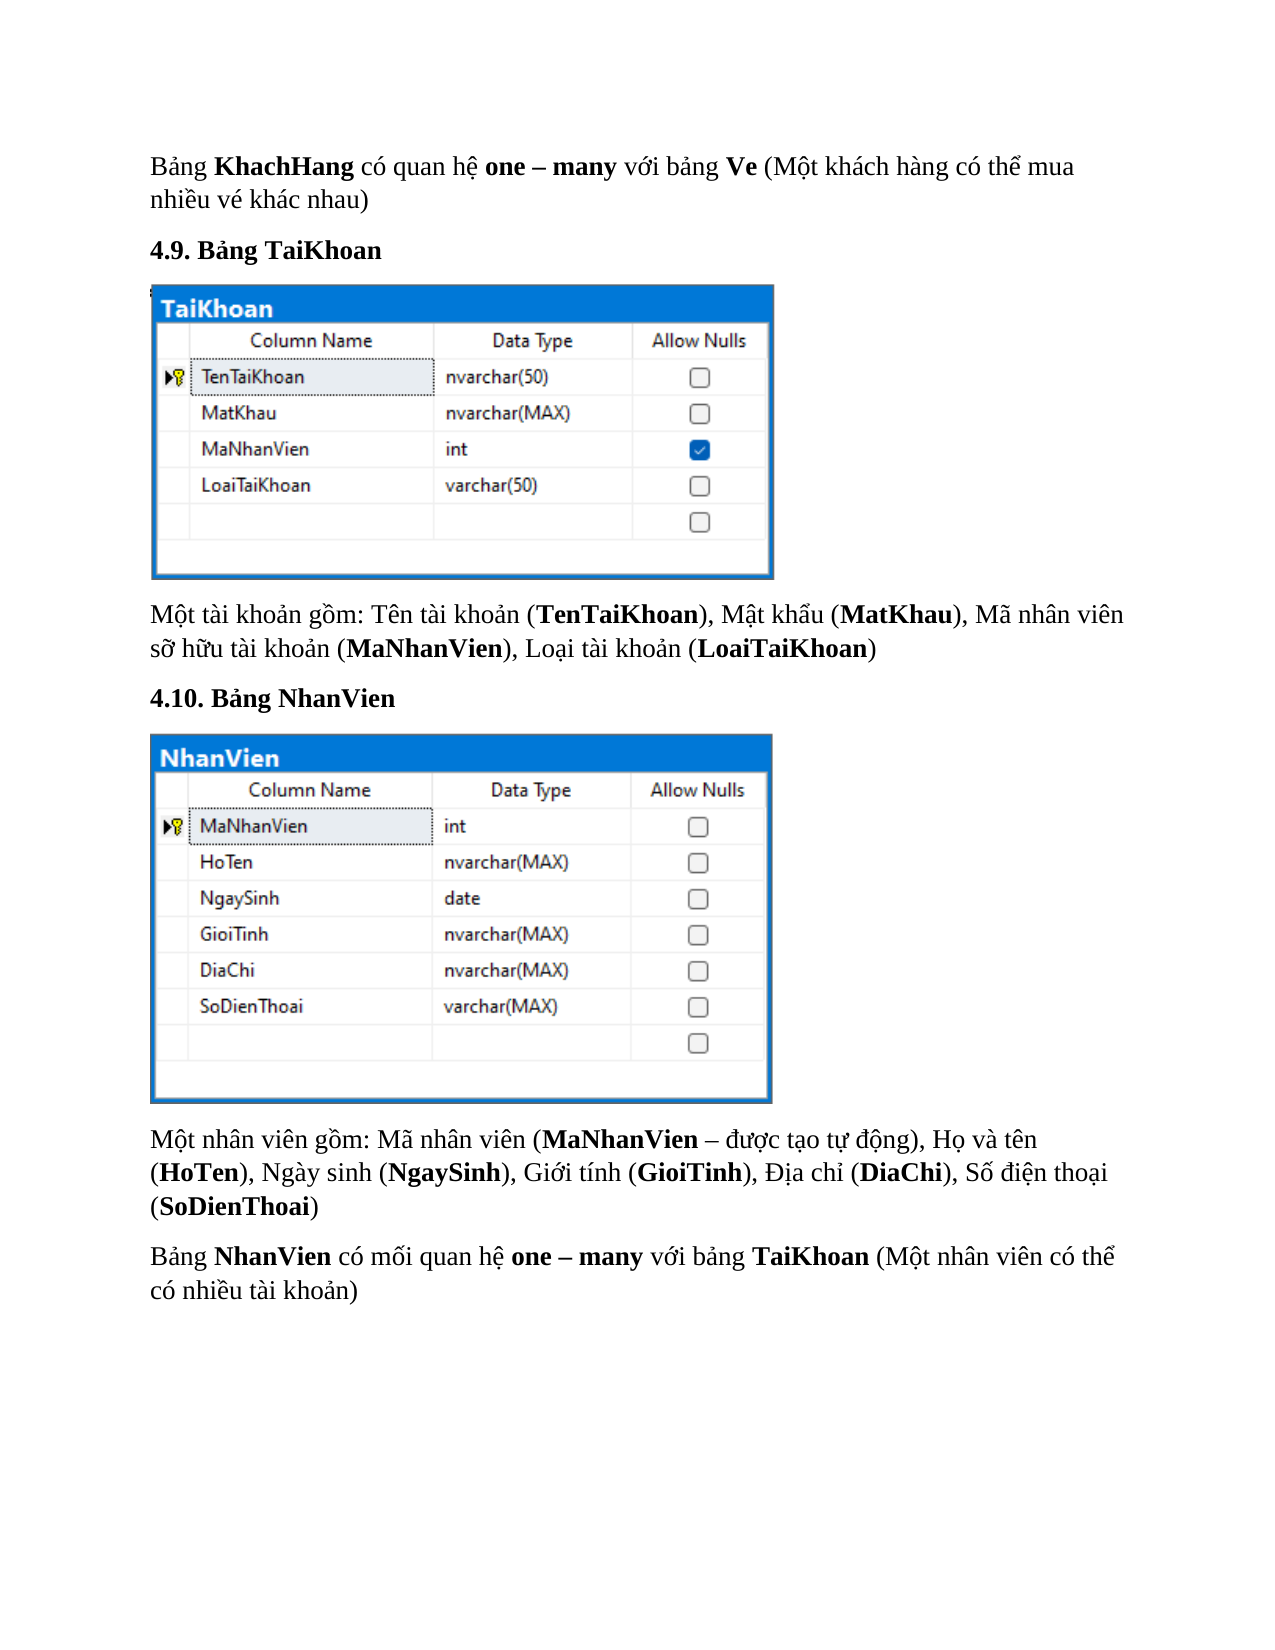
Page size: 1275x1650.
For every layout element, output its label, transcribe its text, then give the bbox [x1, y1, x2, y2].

picture [150, 732, 775, 1104]
text Một nhân viên gồm: Mã nhân viên (MaNhanVien – được tạo tự động), Họ và tên (HoTen), Ngày sinh (NgaySinh), Giới tính (GioiTinh), Địa chỉ (DiaChi), Số điện thoại (SoDienThoai) [150, 1123, 1125, 1221]
text 4.9. Bảng TaiKhoan [150, 234, 1125, 265]
picture [150, 283, 775, 580]
text Bảng NhanVien có mối quan hệ one – many với bảng TaiKhoan (Một nhân viên có thể có nhiều tài khoản) [150, 1240, 1125, 1305]
text Một tài khoản gồm: Tên tài khoản (TenTaiKhoan), Mật khẩu (MatKhau), Mã nhân viên sỡ hữu tài khoản (MaNhanVien), Loại tài khoản (LoaiTaiKhoan) [150, 598, 1125, 663]
text Bảng KhachHang có quan hệ one – many với bảng Ve (Một khách hàng có thể mua nhiều vé khác nhau) [150, 150, 1125, 215]
text 4.10. Bảng NhanVien [150, 682, 1125, 713]
